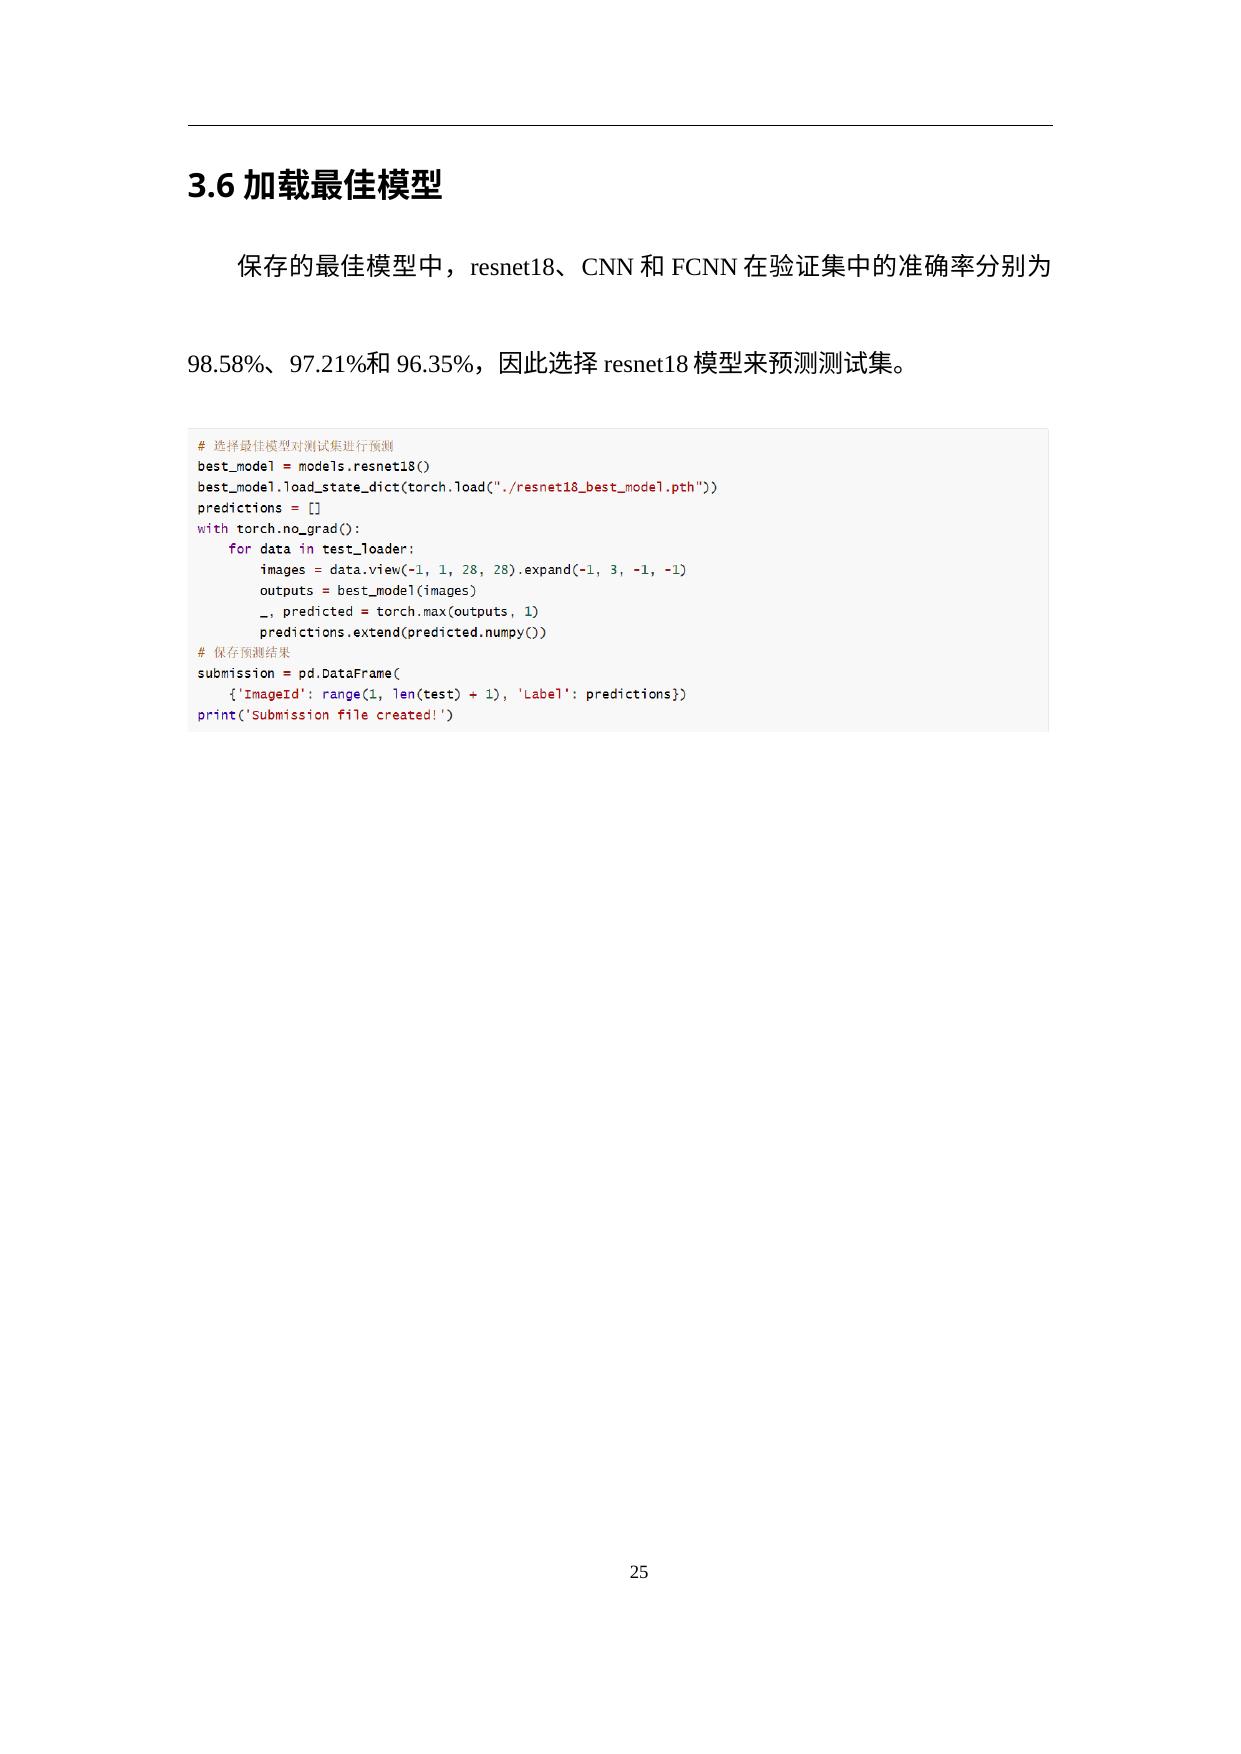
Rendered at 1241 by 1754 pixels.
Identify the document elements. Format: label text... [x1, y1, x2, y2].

text 保存的最佳模型中，resnet18、CNN和FCNN在验证集中的准确率分别为98.58%、97.21%和96.35%，因此选择resnet18模型来预测测试集。 [187, 232, 1053, 394]
subtitle 3.6 加载最佳模型 [187, 151, 1053, 216]
picture [187, 428, 1053, 732]
